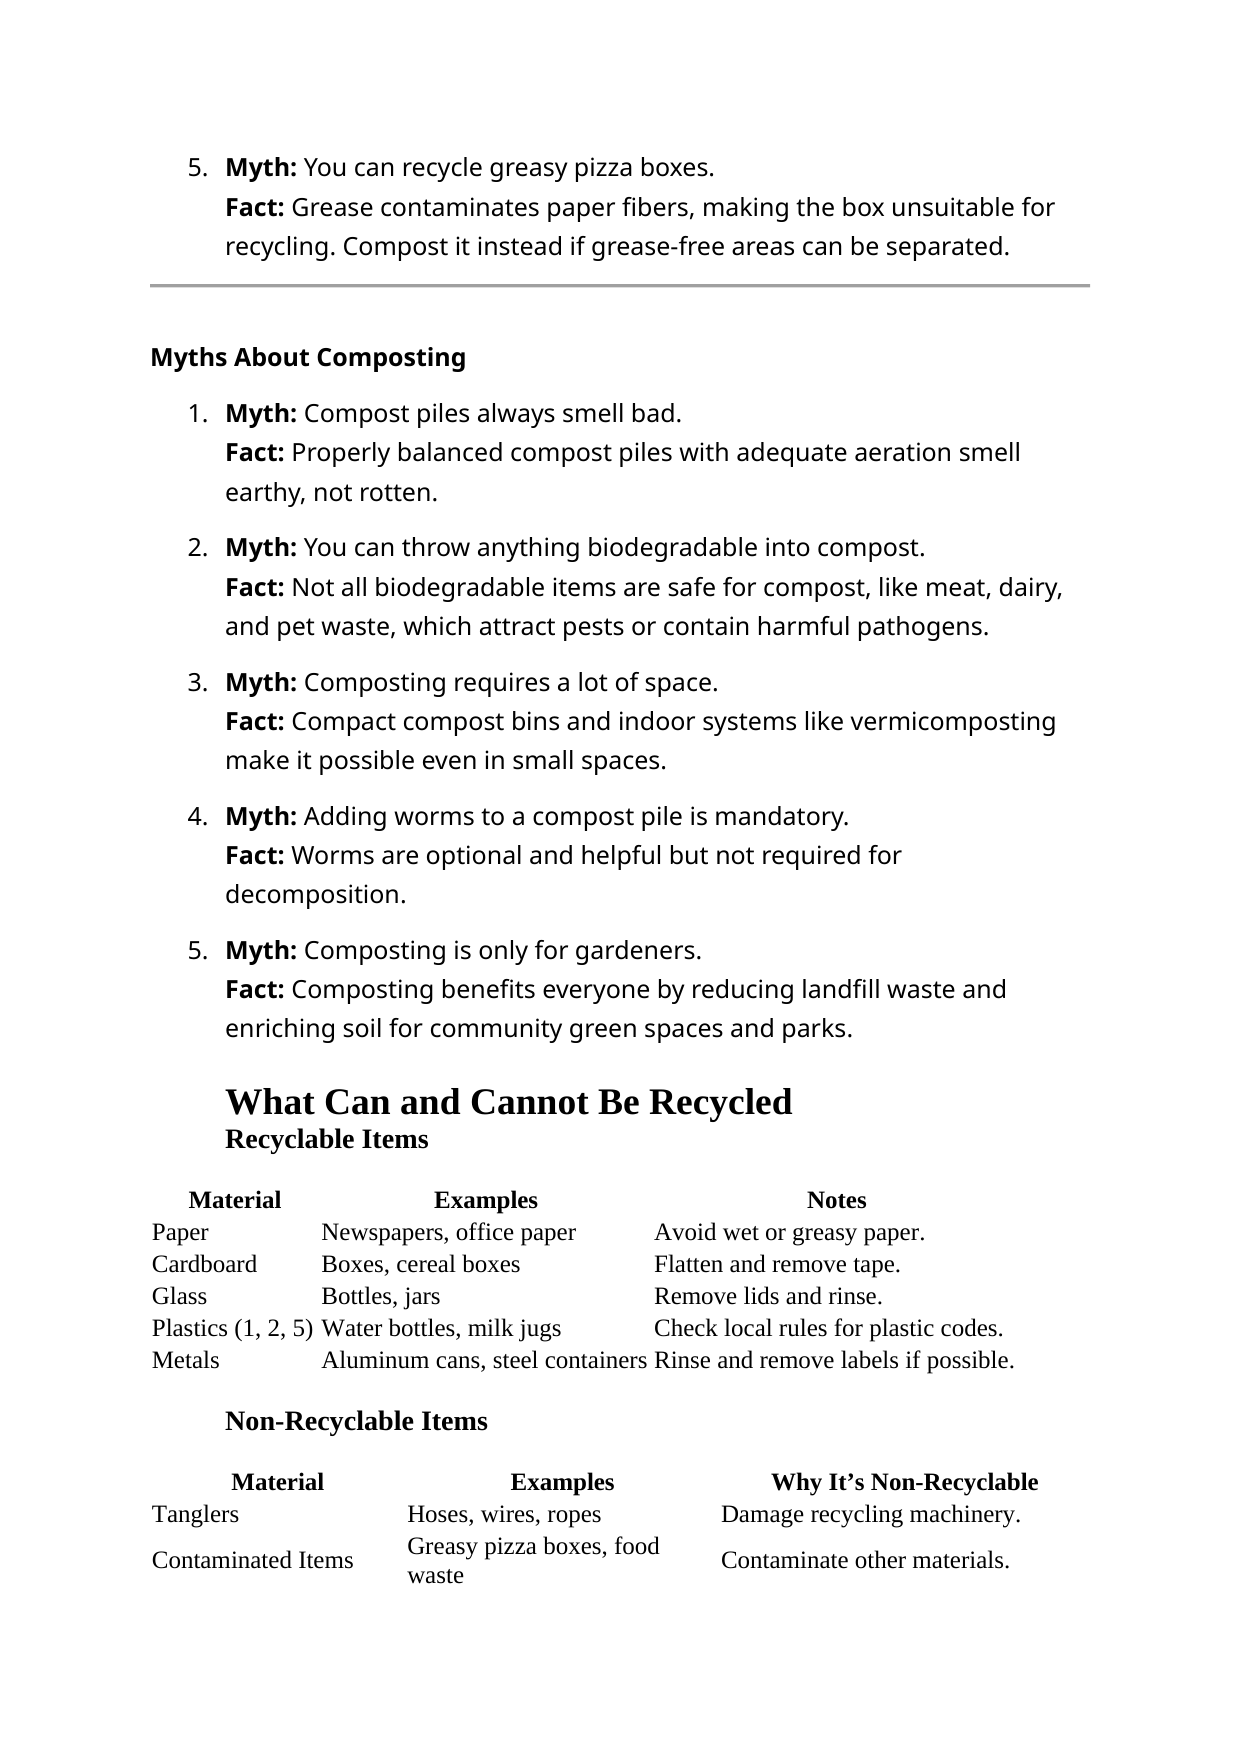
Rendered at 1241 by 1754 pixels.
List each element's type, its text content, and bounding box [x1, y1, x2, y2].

table_cell Flatten and remove tape. [652, 1248, 1021, 1279]
list What Can and Cannot Be Recycled [225, 1079, 1090, 1122]
list Myth: Compost piles always smell bad. Fact: Properly balanced compost piles with adequate aeration smell earthy, not rotten. [187, 396, 1090, 508]
table_cell Damage recycling machinery. [719, 1498, 1090, 1529]
table_cell Tanglers [150, 1498, 405, 1529]
table_cell Avoid wet or greasy paper. [652, 1216, 1021, 1248]
table_cell Boxes, cereal boxes [320, 1248, 652, 1279]
text Myths About Composting [150, 340, 1090, 374]
table_cell Check local rules for plastic codes. [652, 1311, 1021, 1343]
table_cell Metals [150, 1343, 320, 1375]
table_cell Water bottles, milk jugs [320, 1311, 652, 1343]
table_cell Hoses, wires, ropes [405, 1498, 719, 1529]
list Myth: Adding worms to a compost pile is mandatory. Fact: Worms are optional and helpful but not required for decomposition. [187, 798, 1090, 911]
table_cell Plastics (1, 2, 5) [150, 1311, 320, 1343]
table_cell Paper [150, 1216, 320, 1248]
table_header Why It’s Non-Recyclable [719, 1466, 1090, 1498]
list Non-Recyclable Items [225, 1404, 1090, 1437]
table_cell Greasy pizza boxes, food waste [405, 1530, 719, 1590]
table_header Examples [320, 1184, 652, 1216]
table_header Material [150, 1184, 320, 1216]
table_header Examples [405, 1466, 719, 1498]
table_cell Rinse and remove labels if possible. [652, 1343, 1021, 1375]
table_cell Bottles, jars [320, 1280, 652, 1311]
list Myth: Composting is only for gardeners. Fact: Composting benefits everyone by reducing landfill waste and enriching soil for community green spaces and parks. [187, 932, 1090, 1045]
list Recyclable Items [225, 1122, 1090, 1155]
table_cell Cardboard [150, 1248, 320, 1279]
table_cell Remove lids and rinse. [652, 1280, 1021, 1311]
table_cell Newspapers, office paper [320, 1216, 652, 1248]
list Myth: Composting requires a lot of space. Fact: Compact compost bins and indoor systems like vermicomposting make it possible even in small spaces. [187, 664, 1090, 777]
table_cell Glass [150, 1280, 320, 1311]
table_header Notes [652, 1184, 1021, 1216]
list Myth: You can throw anything biodegradable into compost. Fact: Not all biodegradable items are safe for compost, like meat, dairy, and pet waste, which attract pests or contain harmful pathogens. [187, 530, 1090, 642]
table_header Material [150, 1466, 405, 1498]
table_cell Contaminate other materials. [719, 1530, 1090, 1590]
list Myth: You can recycle greasy pizza boxes. Fact: Grease contaminates paper fibers, making the box unsuitable for recycling. Compost it instead if grease-free areas can be separated. [187, 150, 1090, 262]
table_cell Aluminum cans, steel containers [320, 1343, 652, 1375]
table_cell Contaminated Items [150, 1530, 405, 1590]
